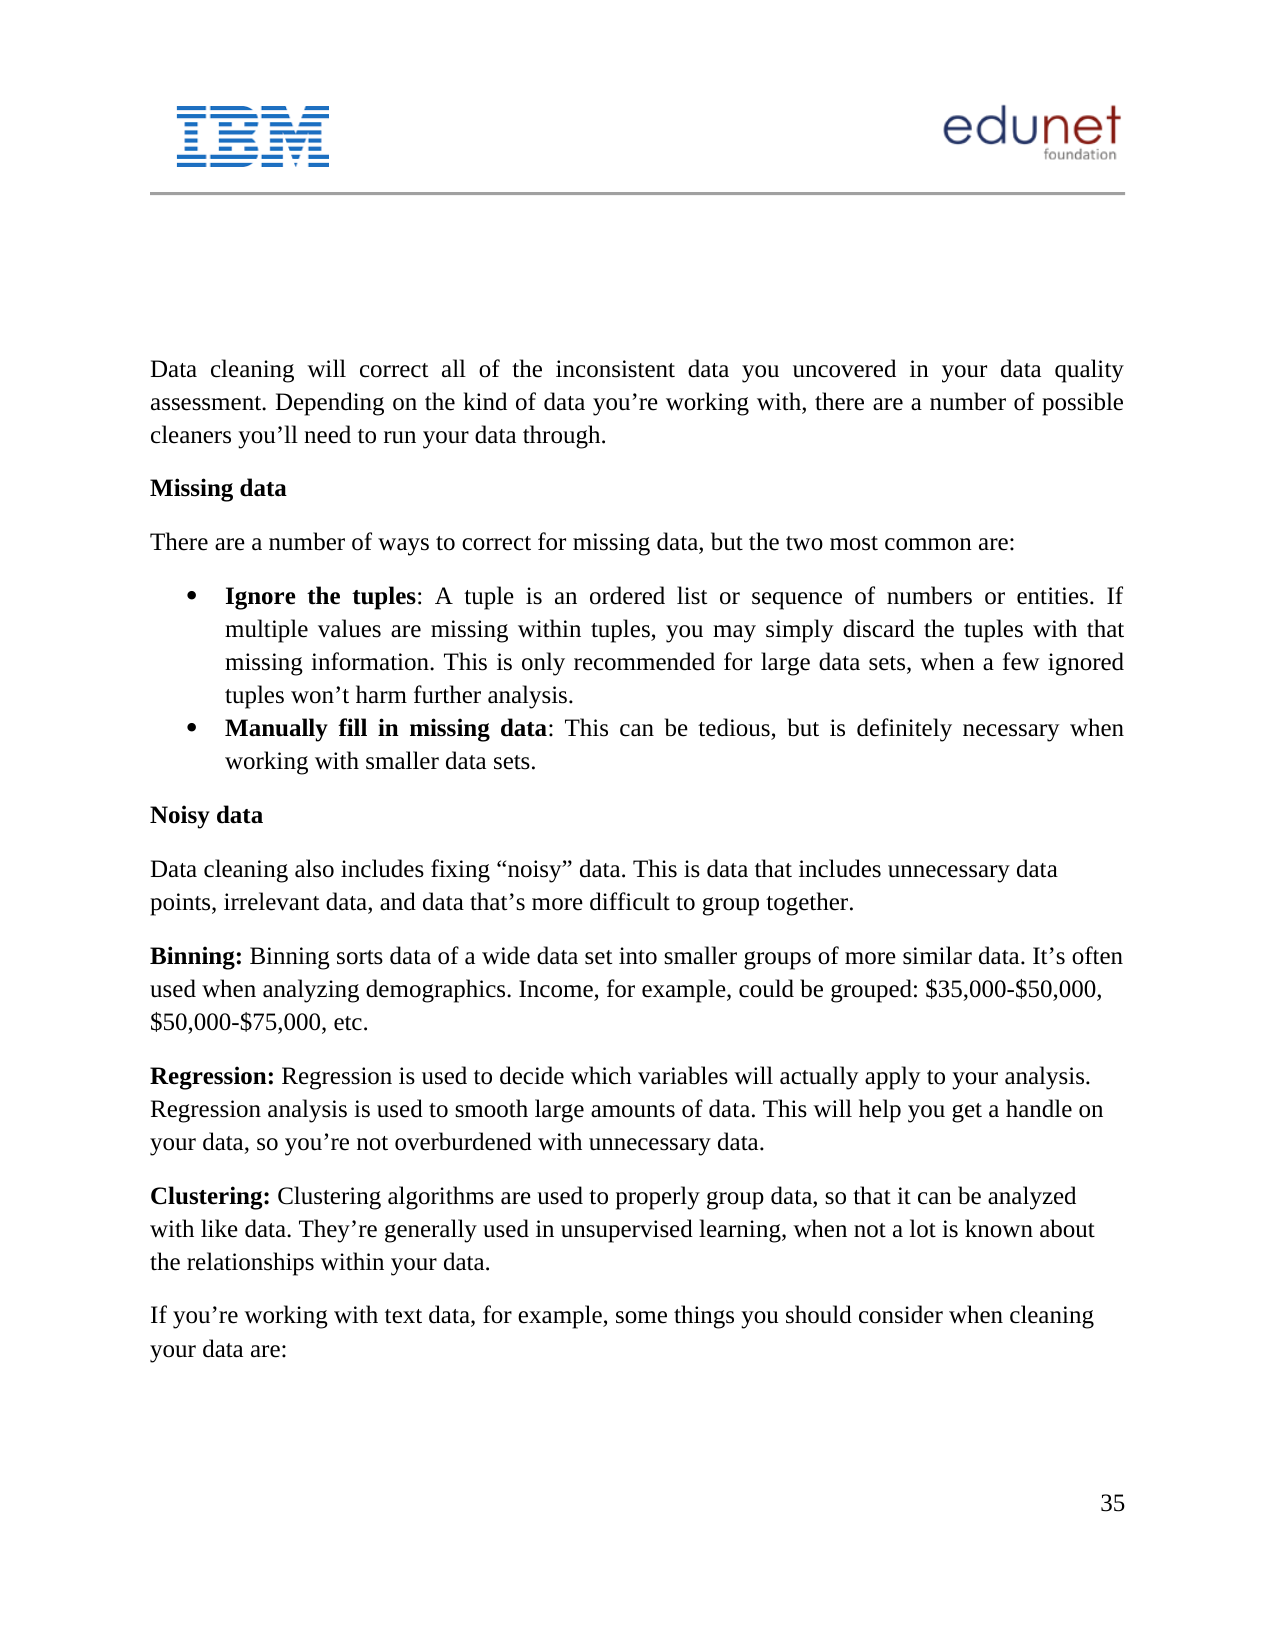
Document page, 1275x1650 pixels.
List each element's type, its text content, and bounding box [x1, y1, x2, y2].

text Regression: Regression is used to decide which variables will actually apply to your analysis. Regression analysis is used to smooth large amounts of data. This will help you get a handle on your data, so you’re not overburdened with unnecessary data. [150, 1061, 1125, 1156]
list Manually fill in missing data: This can be tedious, but is definitely necessary when working with smaller data sets. [187, 713, 1125, 775]
text Clustering: Clustering algorithms are used to properly group data, so that it can be analyzed with like data. They’re generally used in unsupervised learning, when not a lot is known about the relationships within your data. [150, 1181, 1125, 1276]
text Binning: Binning sorts data of a wide data set into smaller groups of more similar data. It’s often used when analyzing demographics. Income, for example, could be grouped: $35,000-$50,000, $50,000-$75,000, etc. [150, 941, 1125, 1036]
text If you’re working with text data, for example, some things you should consider when cleaning your data are: [150, 1301, 1125, 1362]
text There are a number of ways to correct for missing data, but the two most common are: [150, 527, 1125, 556]
text Data cleaning will correct all of the inconsistent data you uncovered in your data quality assessment. Depending on the kind of data you’re working with, there are a number of possible cleaners you’ll need to run your data through. [150, 354, 1125, 448]
list Ignore the tuples: A tuple is an ordered list or sequence of numbers or entities. If multiple values are missing within tuples, you may simply discard the tuples with that missing information. This is only recommended for large data sets, when a few ignored tuples won’t harm further analysis. [187, 581, 1125, 709]
picture [941, 95, 1125, 167]
text Data cleaning also includes fixing “noisy” data. This is data that includes unnecessary data points, irrelevant data, and data that’s more difficult to group together. [150, 854, 1125, 916]
text Noisy data [150, 800, 1125, 829]
text Missing data [150, 473, 1125, 502]
picture [176, 106, 329, 167]
